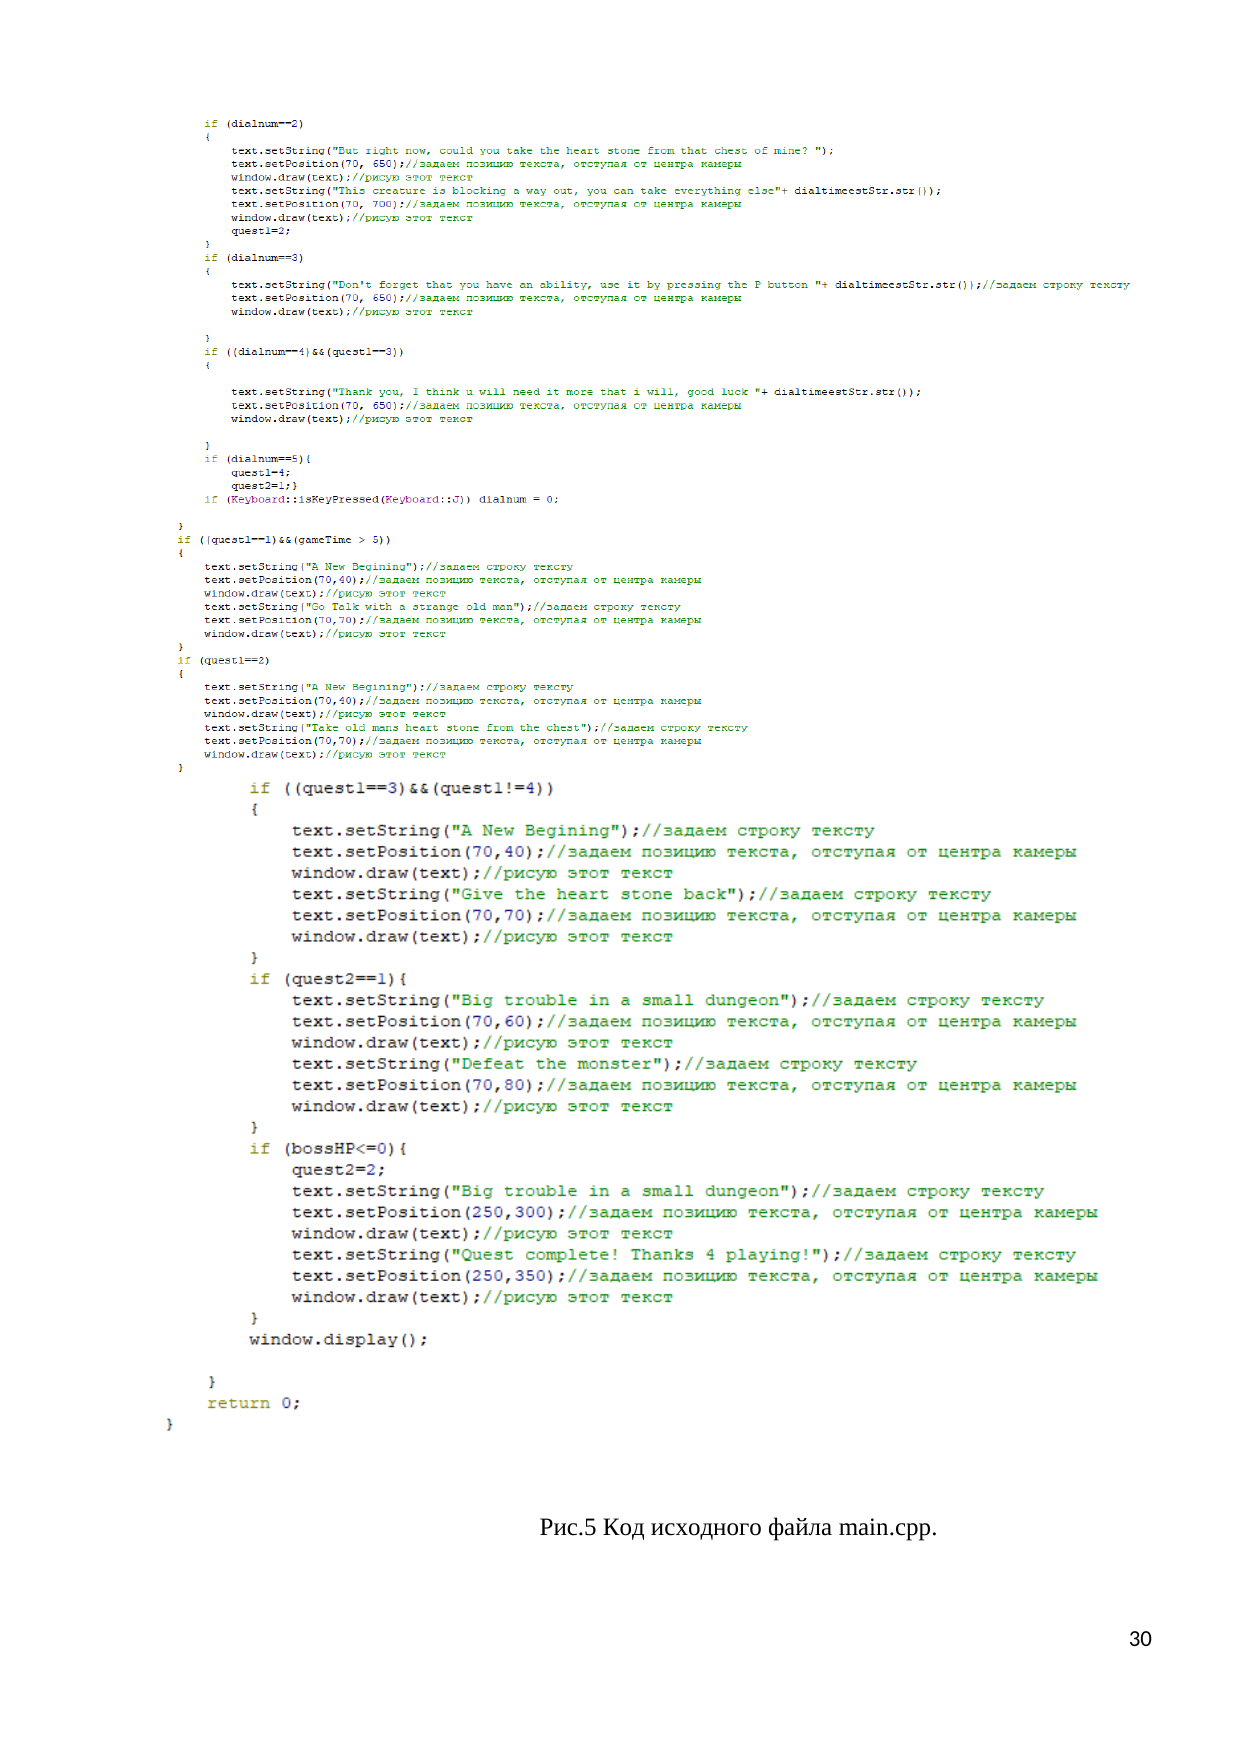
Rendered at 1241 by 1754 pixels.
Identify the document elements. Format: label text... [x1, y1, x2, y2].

picture [162, 118, 1137, 773]
list Рис.5 Код исходного файла main.cpp. [325, 1512, 1152, 1541]
picture [162, 780, 1137, 1448]
